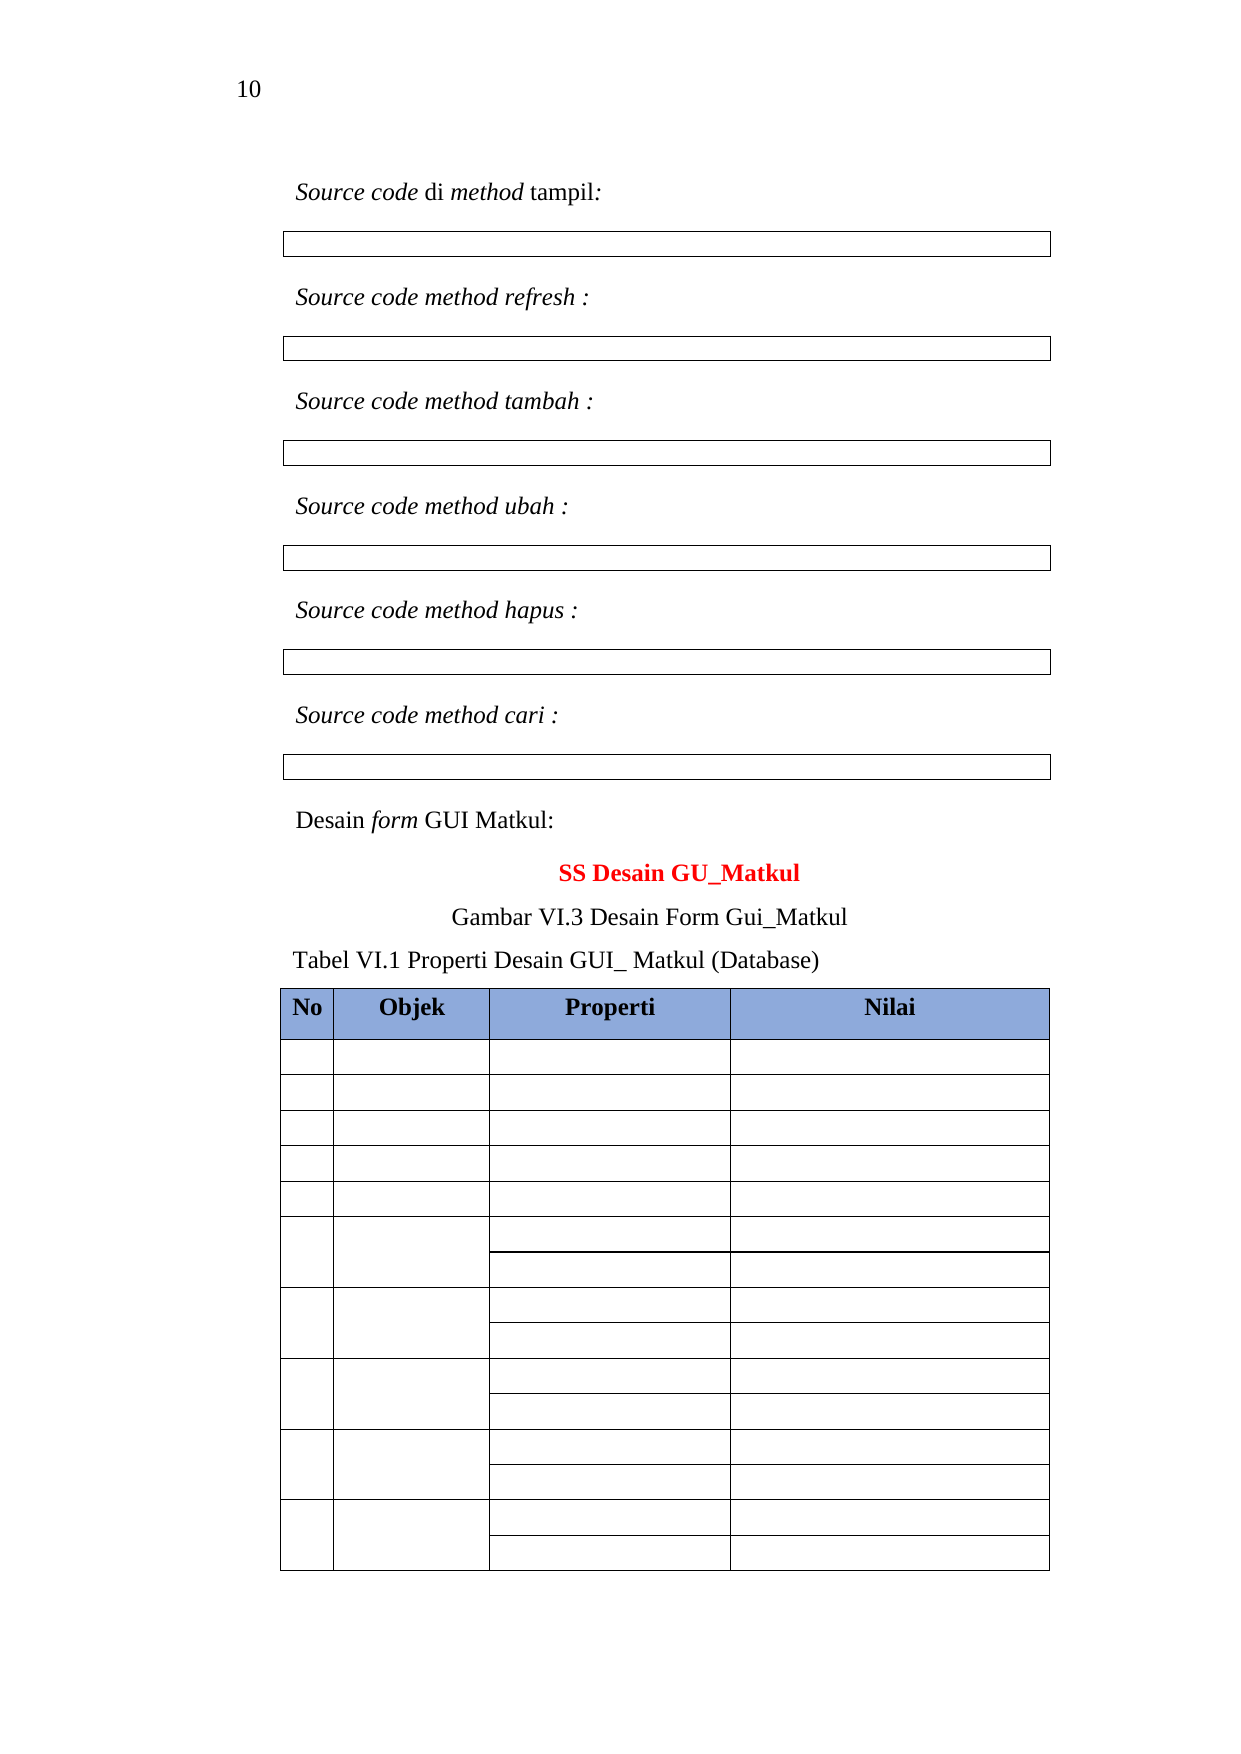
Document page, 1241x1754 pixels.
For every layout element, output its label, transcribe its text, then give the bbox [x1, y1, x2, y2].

table_cell [731, 1217, 1049, 1251]
table_cell [334, 1111, 489, 1145]
table_cell [281, 1111, 333, 1145]
table_cell [281, 1217, 333, 1287]
table_header [284, 546, 1050, 569]
table_header Properti [490, 989, 730, 1039]
subtitle Properti Desain GUI_ Matkul (Database) [292, 945, 1063, 973]
table_header [284, 337, 1050, 360]
table_cell [490, 1359, 730, 1393]
table_cell [731, 1394, 1049, 1428]
table_cell [334, 1217, 489, 1287]
table_cell [490, 1253, 730, 1287]
table_cell [334, 1359, 489, 1428]
text Source code method cari : [295, 700, 1063, 729]
table_cell [731, 1111, 1049, 1145]
table_cell [490, 1536, 730, 1570]
table_cell [281, 1430, 333, 1499]
table_header No [281, 989, 333, 1039]
text Source code method refresh : [295, 282, 1063, 311]
table_cell [731, 1182, 1049, 1216]
table_cell [334, 1075, 489, 1110]
table_cell [731, 1040, 1049, 1074]
table_cell [490, 1500, 730, 1535]
table_cell [334, 1146, 489, 1181]
text SS Desain GU_Matkul [295, 858, 1063, 887]
text Source code method tambah : [295, 386, 1063, 415]
table_header [284, 755, 1050, 779]
table_header [284, 232, 1050, 256]
table_cell [490, 1430, 730, 1464]
table_cell [490, 1288, 730, 1322]
table_cell [490, 1323, 730, 1358]
table_cell [281, 1288, 333, 1358]
table_cell [334, 1430, 489, 1499]
table_cell [281, 1075, 333, 1110]
table_cell [490, 1146, 730, 1181]
table_cell [490, 1182, 730, 1216]
table_cell [334, 1182, 489, 1216]
table_cell [731, 1253, 1049, 1287]
table_cell [281, 1040, 333, 1074]
table_cell [731, 1288, 1049, 1322]
table_cell [490, 1075, 730, 1110]
table_cell [281, 1146, 333, 1181]
text Desain form GUI Matkul: [295, 805, 1063, 833]
table_cell [334, 1040, 489, 1074]
table_cell [731, 1500, 1049, 1535]
table_cell [490, 1111, 730, 1145]
table_cell [731, 1323, 1049, 1358]
table_cell [490, 1394, 730, 1428]
table_cell [334, 1288, 489, 1358]
table_header [284, 441, 1050, 465]
table_header [284, 650, 1050, 674]
table_cell [334, 1500, 489, 1570]
table_cell [731, 1359, 1049, 1393]
table_cell [490, 1040, 730, 1074]
table_cell [731, 1075, 1049, 1110]
table_cell [281, 1359, 333, 1428]
table_header Nilai [731, 989, 1049, 1039]
table_cell [281, 1500, 333, 1570]
text Source code method hapus : [295, 596, 1063, 624]
table_cell [731, 1536, 1049, 1570]
text Source code di method tampil: [295, 177, 1063, 206]
subtitle Desain Form Gui_Matkul [236, 902, 1063, 930]
table_cell [731, 1465, 1049, 1499]
table_cell [731, 1146, 1049, 1181]
table_header Objek [334, 989, 489, 1039]
table_cell [731, 1430, 1049, 1464]
table_cell [490, 1465, 730, 1499]
table_cell [490, 1217, 730, 1251]
table_cell [281, 1182, 333, 1216]
text Source code method ubah : [295, 491, 1063, 520]
